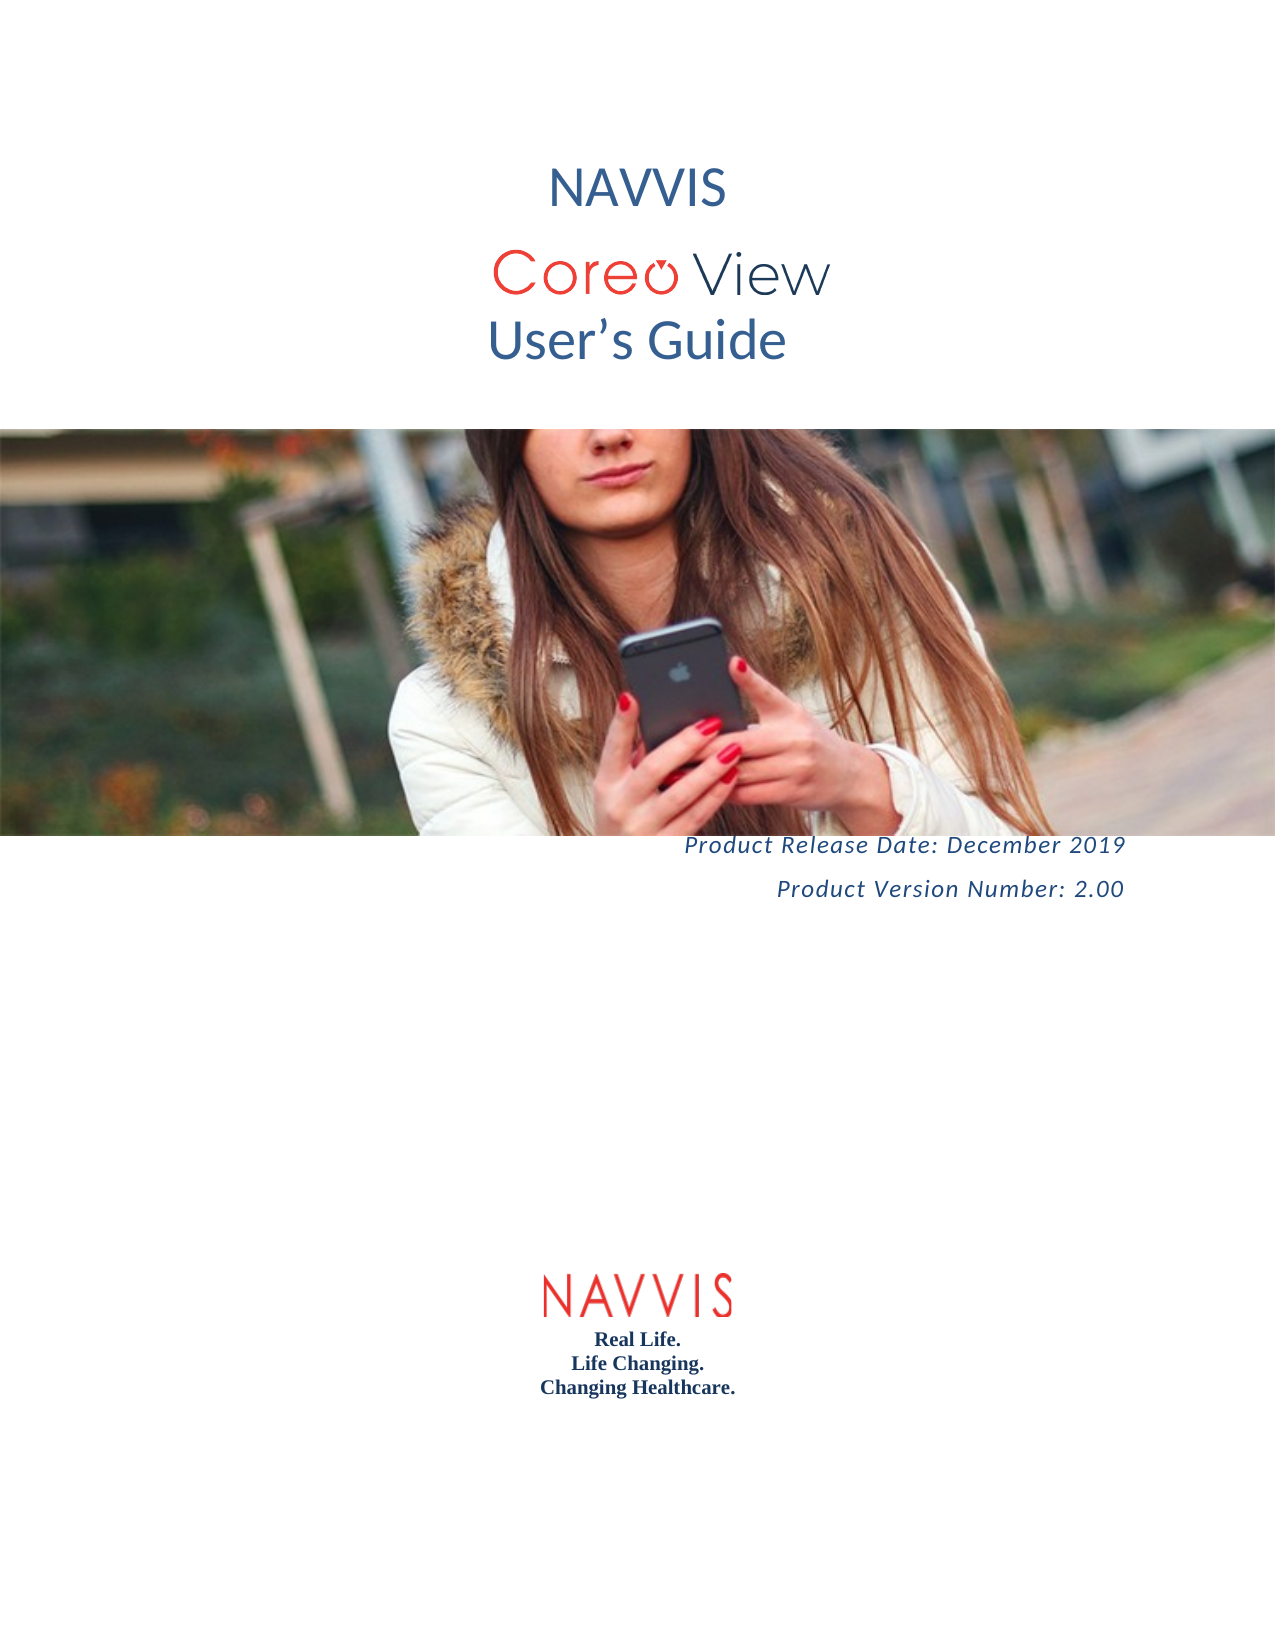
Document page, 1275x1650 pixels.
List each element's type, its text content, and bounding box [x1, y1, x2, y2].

text Life Changing. [150, 1351, 1125, 1375]
picture [0, 429, 1275, 836]
title User’s Guide [150, 303, 1125, 374]
text Real Life. [150, 1327, 1125, 1351]
subtitle Product Release Date: December 2019 [150, 836, 1125, 860]
picture [488, 246, 837, 299]
text Changing Healthcare. [150, 1375, 1125, 1399]
title NAVVIS [150, 150, 1125, 221]
subtitle Product Version Number: 2.00 [150, 873, 1125, 903]
